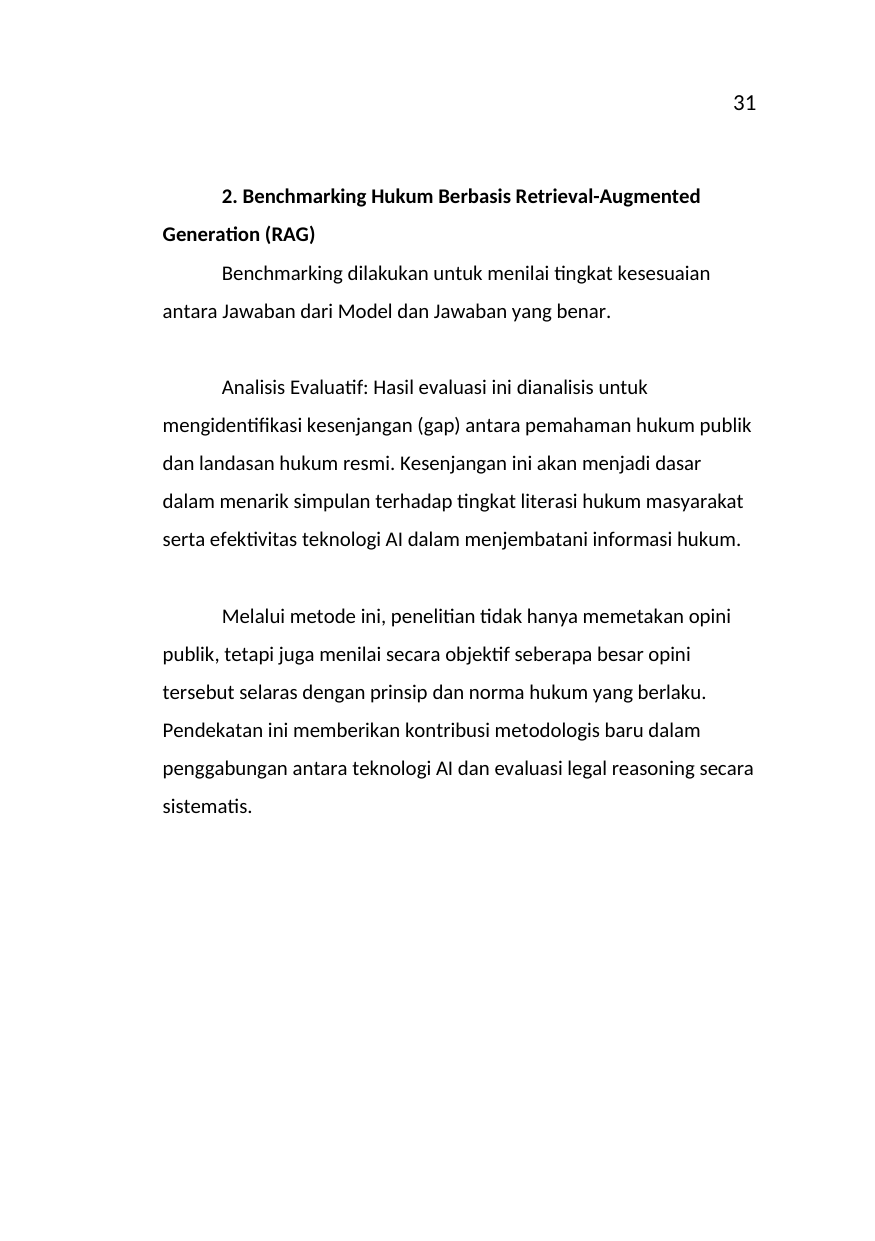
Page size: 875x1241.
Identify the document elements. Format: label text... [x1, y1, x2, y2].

list Melalui metode ini, penelitian tidak hanya memetakan opini publik, tetapi juga menilai secara objektif seberapa besar opini tersebut selaras dengan prinsip dan norma hukum yang berlaku. Pendekatan ini memberikan kontribusi metodologis baru dalam penggabungan antara teknologi AI dan evaluasi legal reasoning secara sistematis. [162, 603, 756, 819]
list Analisis Evaluatif: Hasil evaluasi ini dianalisis untuk mengidentifikasi kesenjangan (gap) antara pemahaman hukum publik dan landasan hukum resmi. Kesenjangan ini akan menjadi dasar dalam menarik simpulan terhadap tingkat literasi hukum masyarakat serta efektivitas teknologi AI dalam menjembatani informasi hukum. [162, 374, 756, 552]
list 2. Benchmarking Hukum Berbasis Retrieval-Augmented Generation (RAG) [162, 183, 756, 247]
list Benchmarking dilakukan untuk menilai tingkat kesesuaian antara Jawaban dari Model dan Jawaban yang benar. [162, 260, 756, 323]
